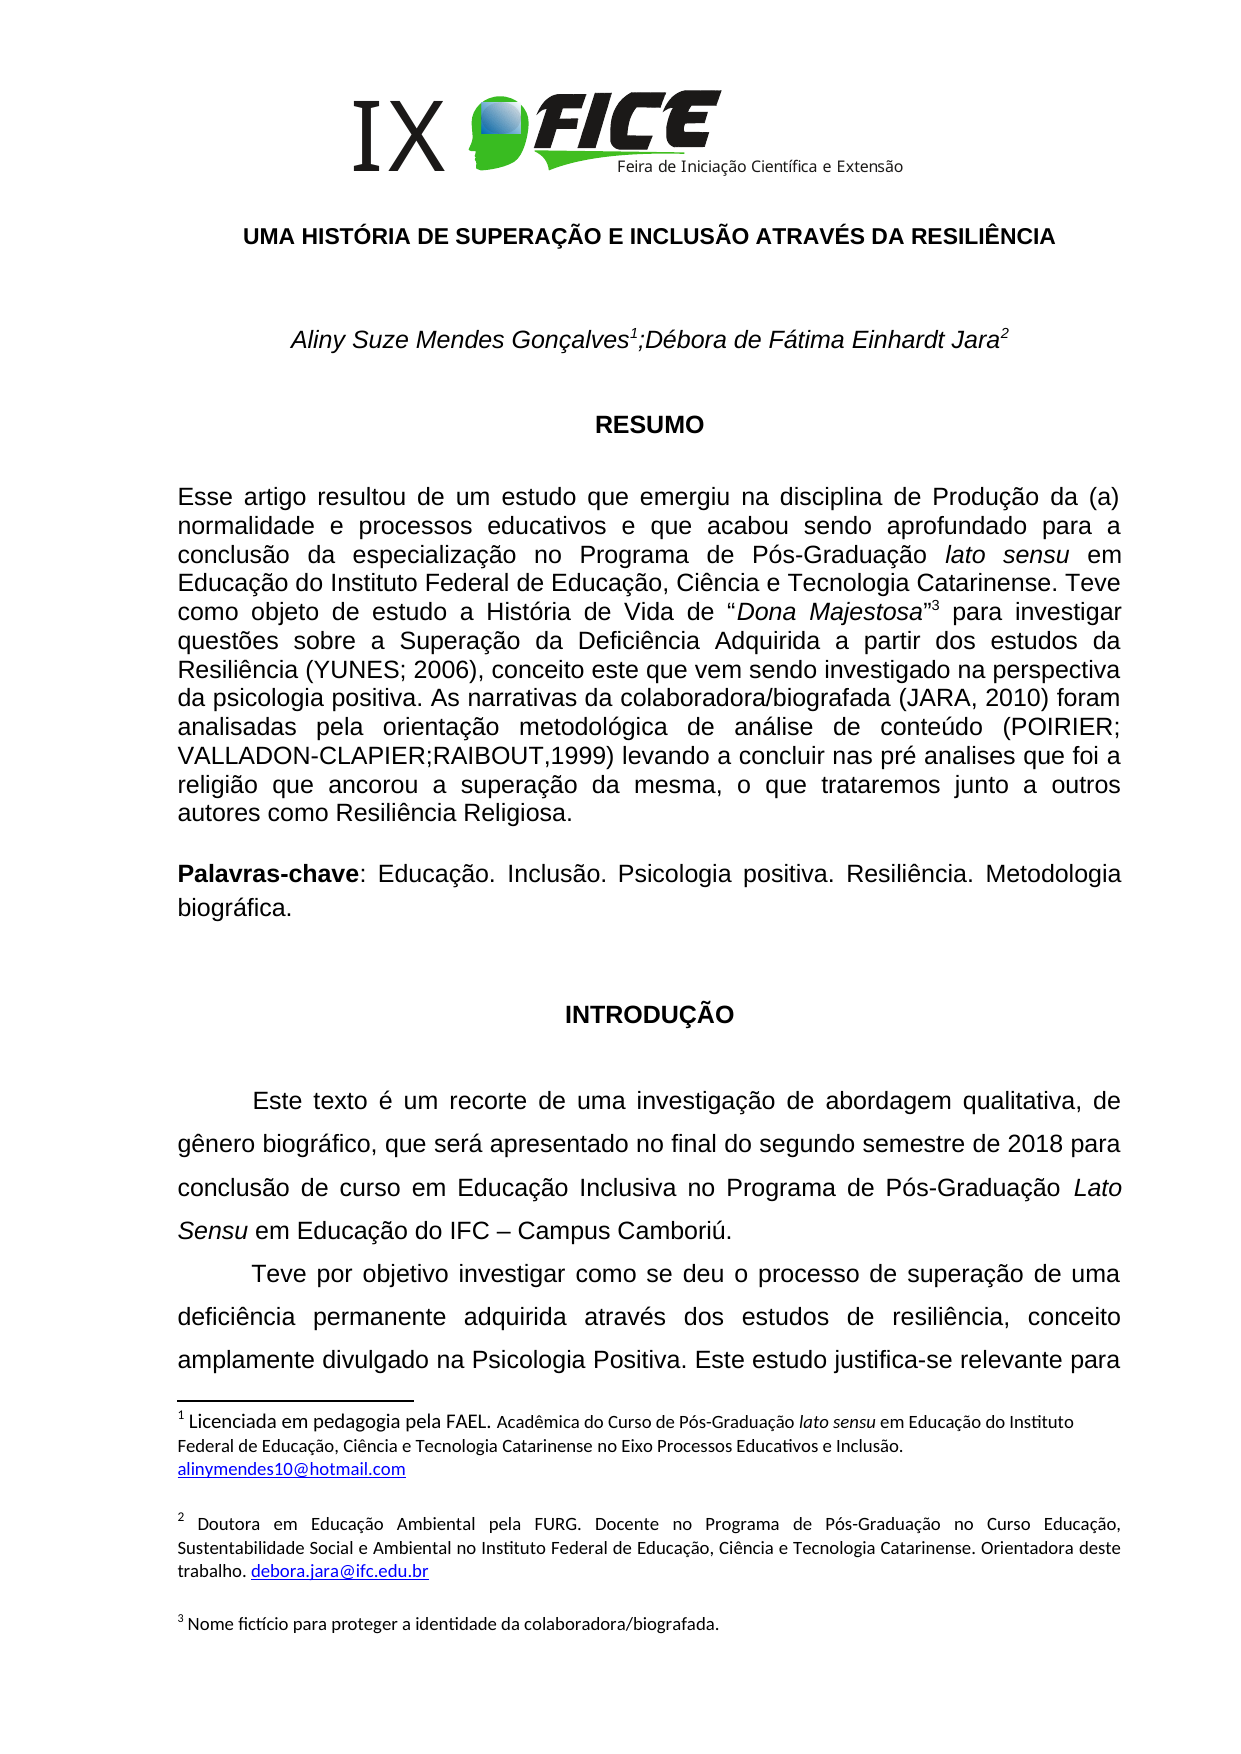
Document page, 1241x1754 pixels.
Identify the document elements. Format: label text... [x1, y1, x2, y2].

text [177, 1259, 1122, 1374]
text RESUMO [177, 410, 1122, 439]
text Palavras-chave: Educação. Inclusão. Psicologia positiva. Resiliência. Metodologia biográfica. [177, 859, 1122, 921]
text UMA HISTÓRIA DE SUPERAÇÃO E INCLUSÃO ATRAVÉS DA RESILIÊNCIA [177, 223, 1122, 249]
text Aliny Suze Mendes Gonçalves;Débora de Fátima Einhardt Jara [177, 325, 1122, 354]
text Este texto é um recorte de uma investigação de abordagem qualitativa, de gênero biográfico, que será apresentado no final do segundo semestre de 2018 para conclusão de curso em Educação Inclusiva no Programa de Pós-Graduação Lato Sensu em Educação do IFC – Campus Camboriú. [177, 1086, 1122, 1244]
text INTRODUÇÃO [177, 1000, 1122, 1029]
text Esse artigo resultou de um estudo que emergiu na disciplina de Produção da (a) normalidade e processos educativos e que acabou sendo aprofundado para a conclusão da especialização no Programa de Pós-Graduação lato sensu em Educação do Instituto Federal de Educação, Ciência e Tecnologia Catarinense. Teve como objeto de estudo a História de Vida de “Dona Majestosa” para investigar questões sobre a Superação da Deficiência Adquirida a partir dos estudos da Resiliência (YUNES; 2006), conceito este que vem sendo investigado na perspectiva da psicologia positiva. As narrativas da colaboradora/biografada (JARA, 2010) foram analisadas pela orientação metodológica de análise de conteúdo (POIRIER; VALLADON-CLAPIER;RAIBOUT,1999) levando a concluir nas pré analises que foi a religião que ancorou a superação da mesma, o que trataremos junto a outros autores como Resiliência Religiosa. [177, 482, 1122, 827]
